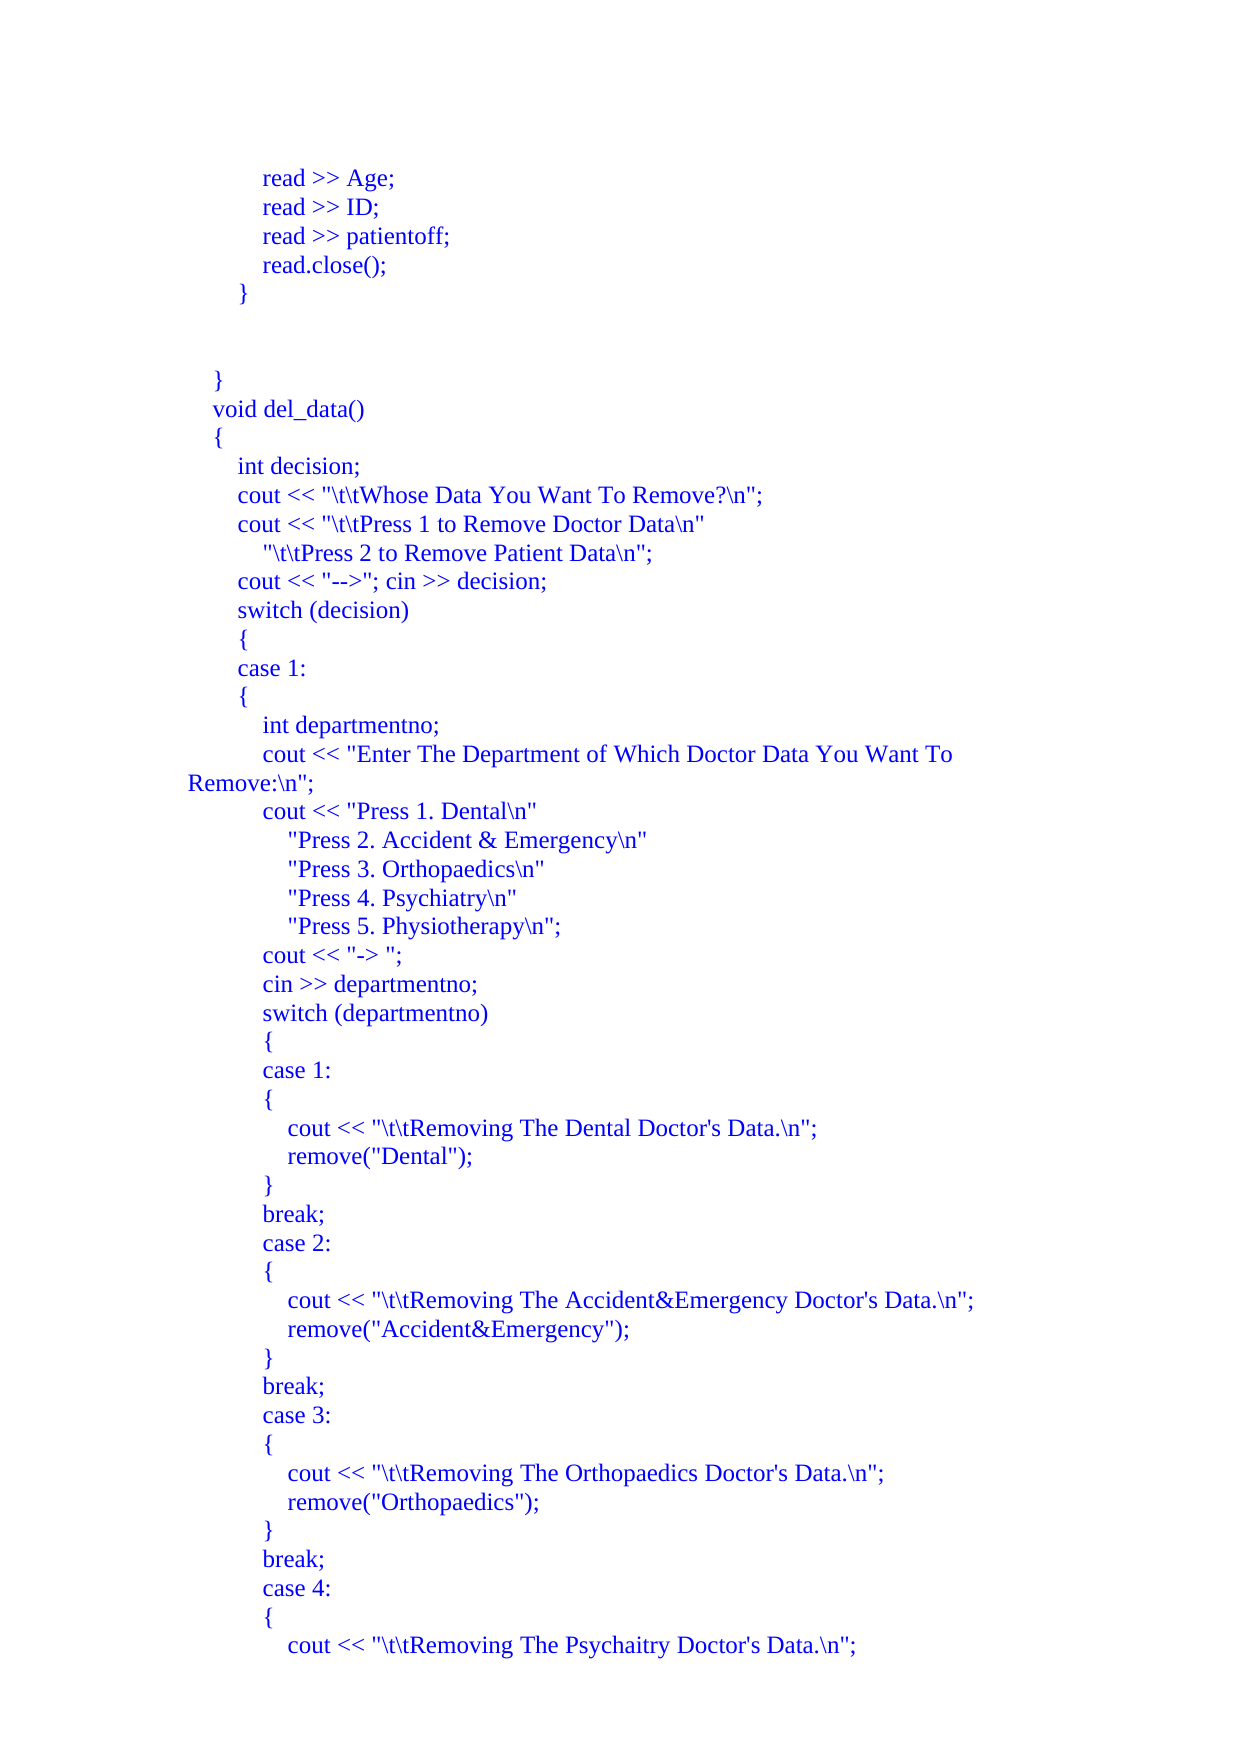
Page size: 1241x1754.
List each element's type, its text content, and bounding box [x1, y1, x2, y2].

text int decision; [237, 451, 1065, 480]
text "Press 4. Psychiatry\n" [287, 883, 1065, 911]
text { [237, 681, 1065, 710]
text cout << "\t\tRemoving The Accident&Emergency Doctor's Data.\n"; remove("Accident&Emergency"); [287, 1285, 976, 1343]
text cin >> departmentno; switch (departmentno) [262, 969, 488, 1026]
text { [262, 1084, 1065, 1113]
text cout << "Enter The Department of Which Doctor Data You Want To Remove:\n"; [187, 739, 953, 796]
text break; case 4: [262, 1544, 331, 1602]
text int departmentno; [262, 710, 1065, 739]
text } [262, 1170, 1065, 1199]
text { [212, 422, 1065, 451]
text switch (decision) [237, 595, 1065, 624]
text cout << "Press 1. Dental\n" [262, 796, 1065, 825]
text } [212, 365, 1065, 394]
text cout << "\t\tRemoving The Orthopaedics Doctor's Data.\n"; remove("Orthopaedics"); [287, 1458, 884, 1515]
text { [262, 1429, 1065, 1458]
text case 1: [237, 653, 1065, 681]
text "Press 5. Physiotherapy\n"; cout << "-> "; [262, 911, 563, 969]
text break; case 3: [262, 1371, 331, 1429]
text read >> patientoff; read.close(); [262, 221, 452, 278]
text cout << "\t\tWhose Data You Want To Remove?\n"; cout << "\t\tPress 1 to Remove Doctor Data\n" [237, 480, 765, 537]
text cout << "\t\tRemoving The Psychaitry Doctor's Data.\n"; [287, 1630, 1065, 1659]
text case 1: [262, 1055, 1065, 1084]
text break; case 2: [262, 1199, 331, 1256]
text cout << "\t\tRemoving The Dental Doctor's Data.\n"; remove("Dental"); [287, 1113, 819, 1170]
text read >> Age; read >> ID; [262, 163, 397, 221]
text { [262, 1256, 1065, 1285]
text { [262, 1602, 1065, 1630]
text void del_data() [212, 394, 1065, 422]
text } [262, 1515, 1065, 1544]
text { [237, 624, 1065, 653]
text "Press 2. Accident & Emergency\n" "Press 3. Orthopaedics\n" [287, 825, 649, 883]
text "\t\tPress 2 to Remove Patient Data\n"; cout << "-->"; cin >> decision; [237, 538, 655, 595]
text { [262, 1026, 1065, 1055]
text } [237, 278, 1065, 307]
text } [262, 1343, 1065, 1371]
